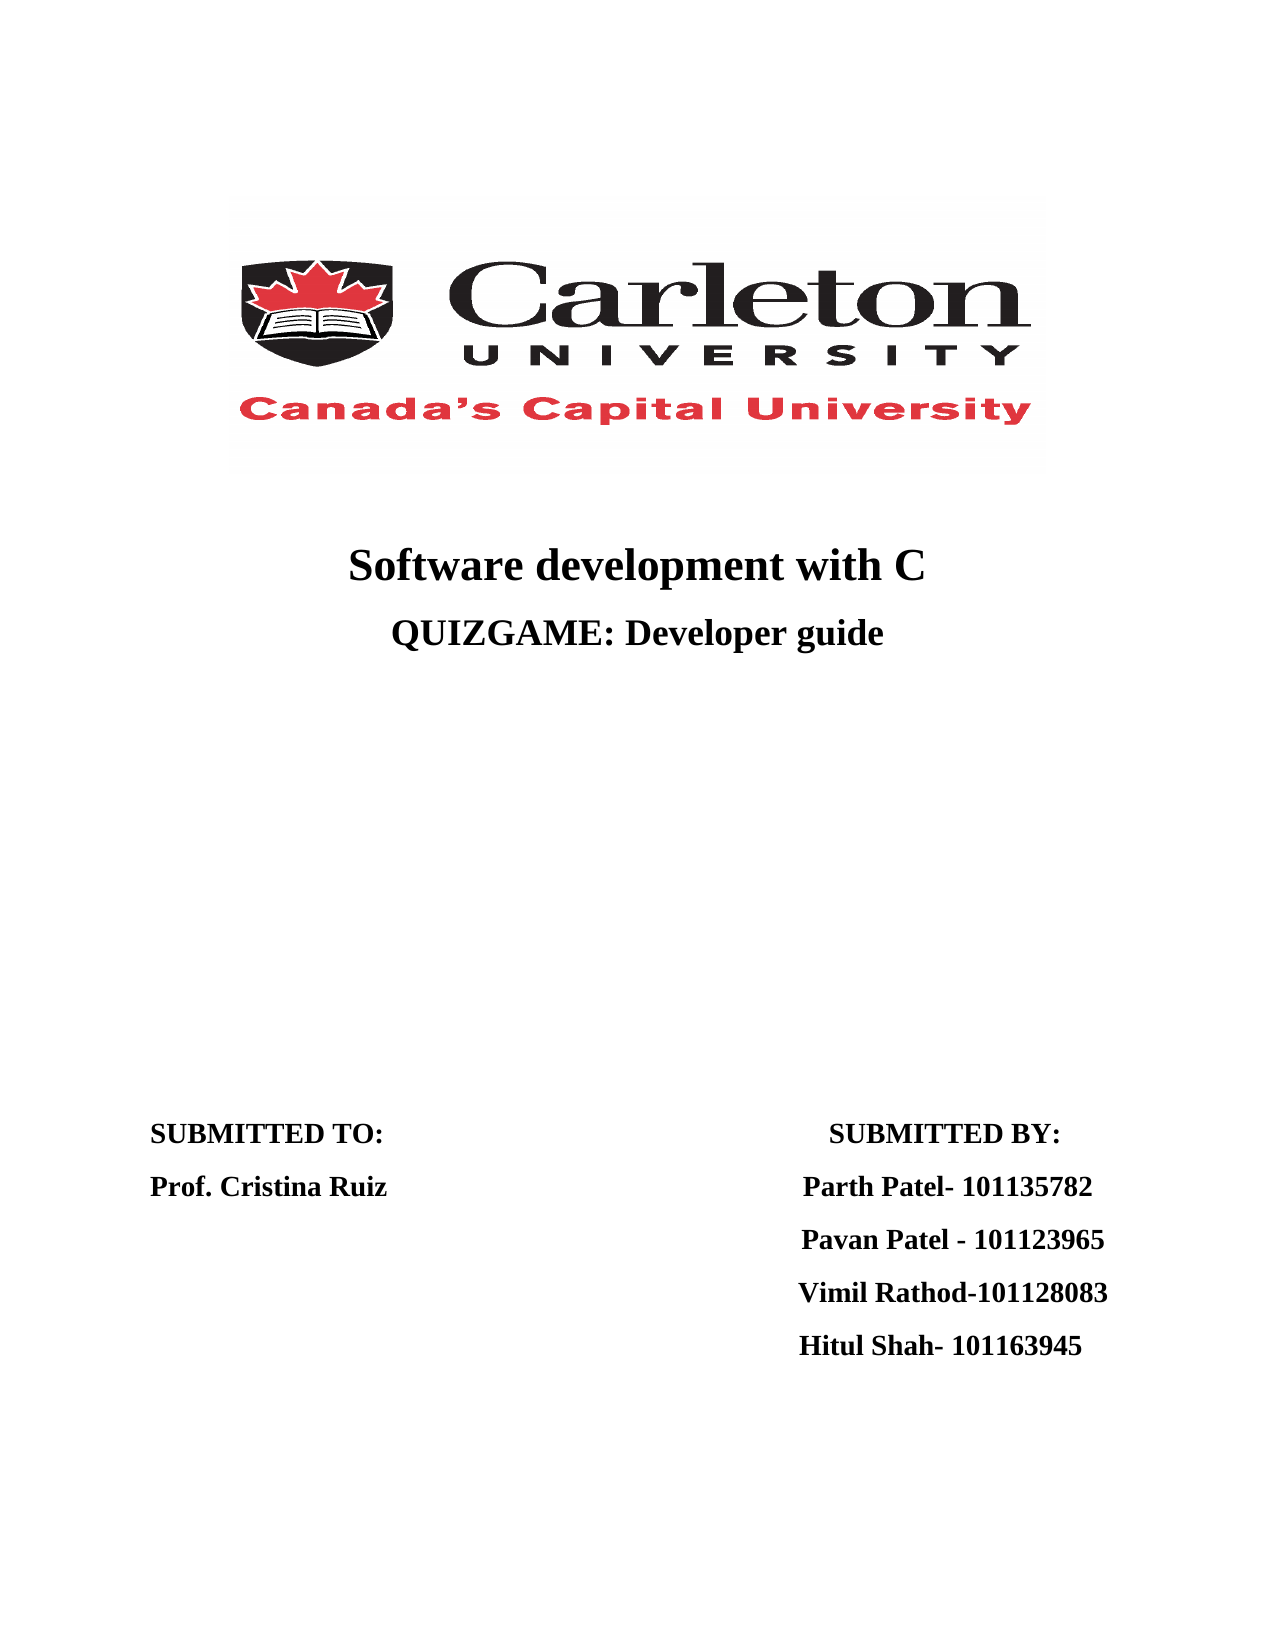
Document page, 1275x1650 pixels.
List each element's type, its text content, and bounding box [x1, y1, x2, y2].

text SUBMITTED TO: SUBMITTED BY: [150, 1116, 1125, 1150]
picture [228, 196, 1047, 474]
text Software development with C [150, 537, 1125, 590]
text Pavan Patel - 101123965 [150, 1222, 1125, 1256]
text Prof. Cristina Ruiz Parth Patel- 101135782 [150, 1169, 1125, 1203]
text Vimil Rathod-101128083 [150, 1275, 1125, 1308]
text Hitul Shah- 101163945 [150, 1328, 1125, 1361]
text QUIZGAME: Developer guide [150, 611, 1125, 654]
